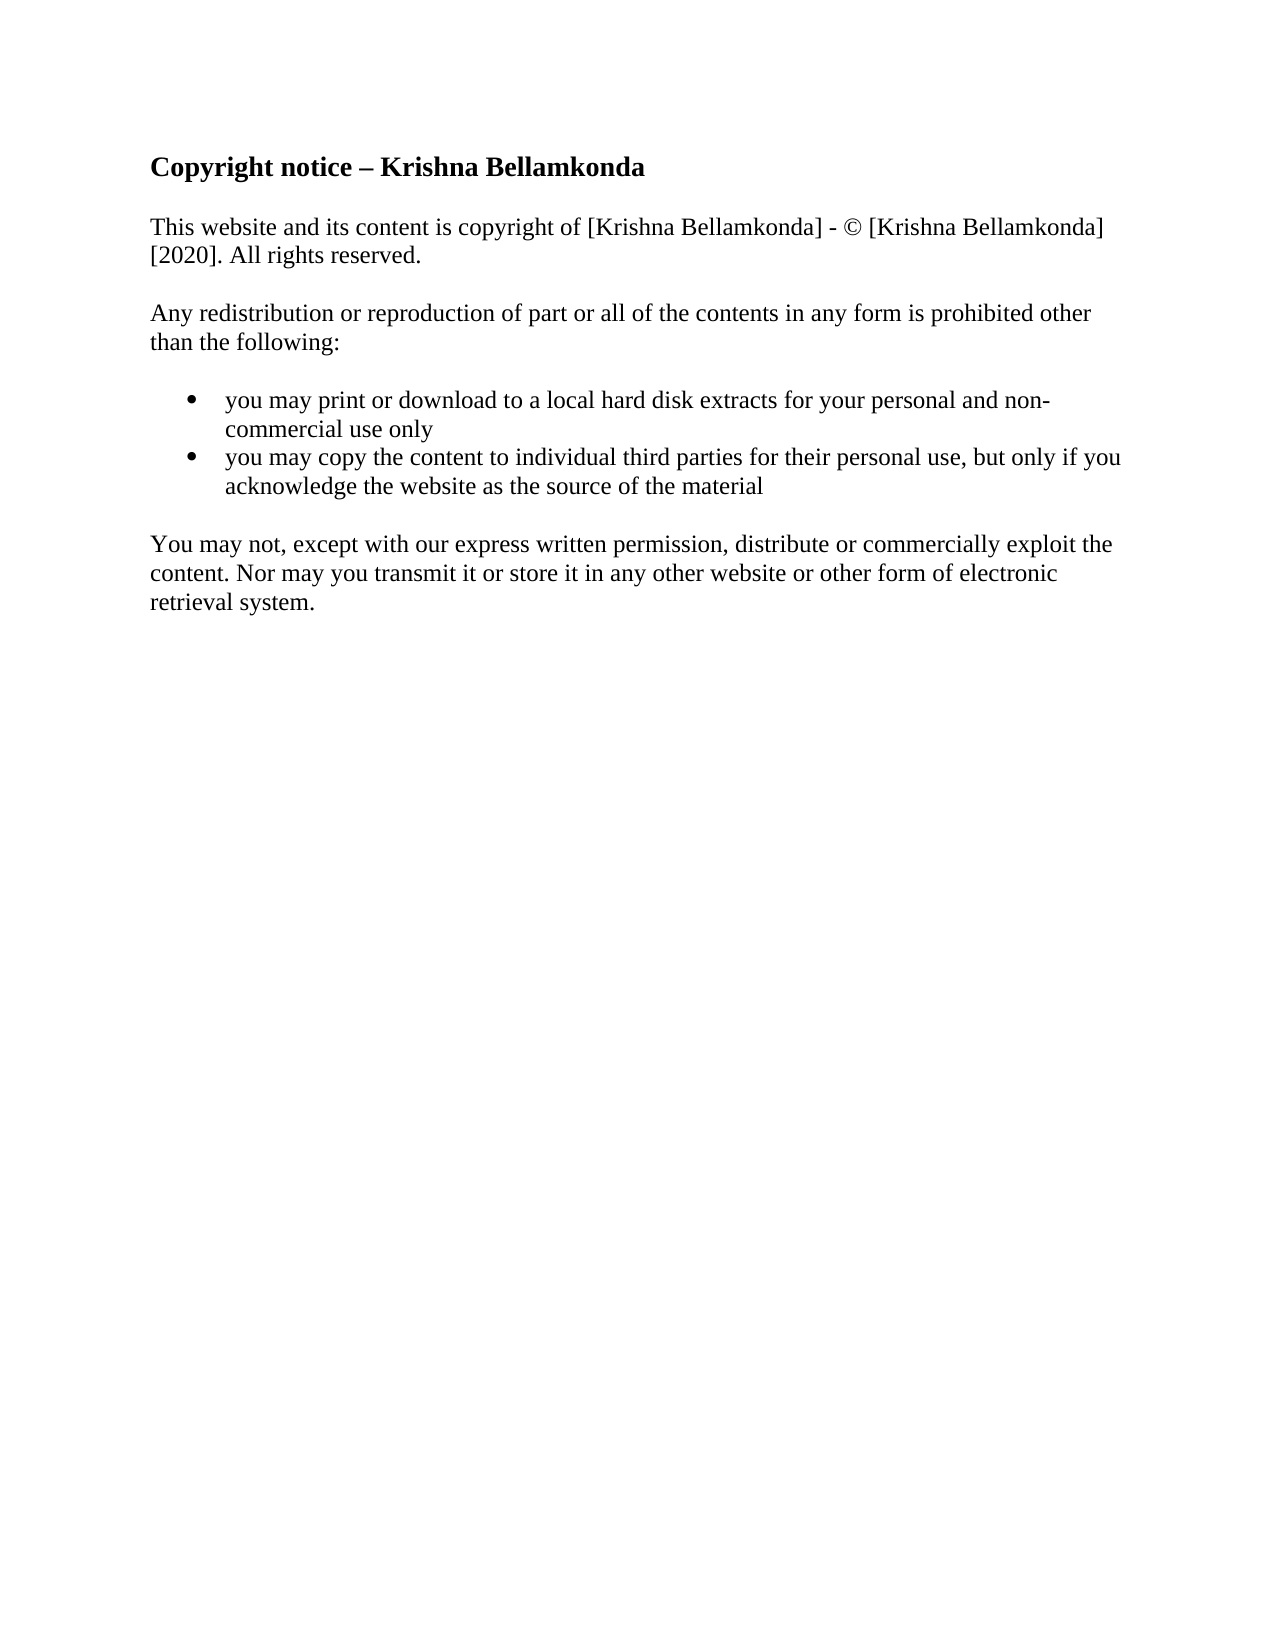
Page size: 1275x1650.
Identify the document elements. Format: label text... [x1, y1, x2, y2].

text You may not, except with our express written permission, distribute or commercially exploit the content. Nor may you transmit it or store it in any other website or other form of electronic retrieval system. [150, 558, 1125, 644]
list you may copy the content to individual third parties for their personal use, but only if you acknowledge the website as the source of the material [187, 472, 1125, 529]
list you may print or download to a local hard disk extracts for your personal and non-commercial use only [187, 385, 1125, 442]
subtitle Copyright notice – Krishna Bellamkonda [150, 150, 1125, 182]
text Any redistribution or reproduction of part or all of the contents in any form is prohibited other than the following: [150, 298, 1125, 356]
text This website and its content is copyright of [Krishna Bellamkonda] - © [Krishna Bellamkonda] [2020]. All rights reserved. [150, 212, 1125, 269]
